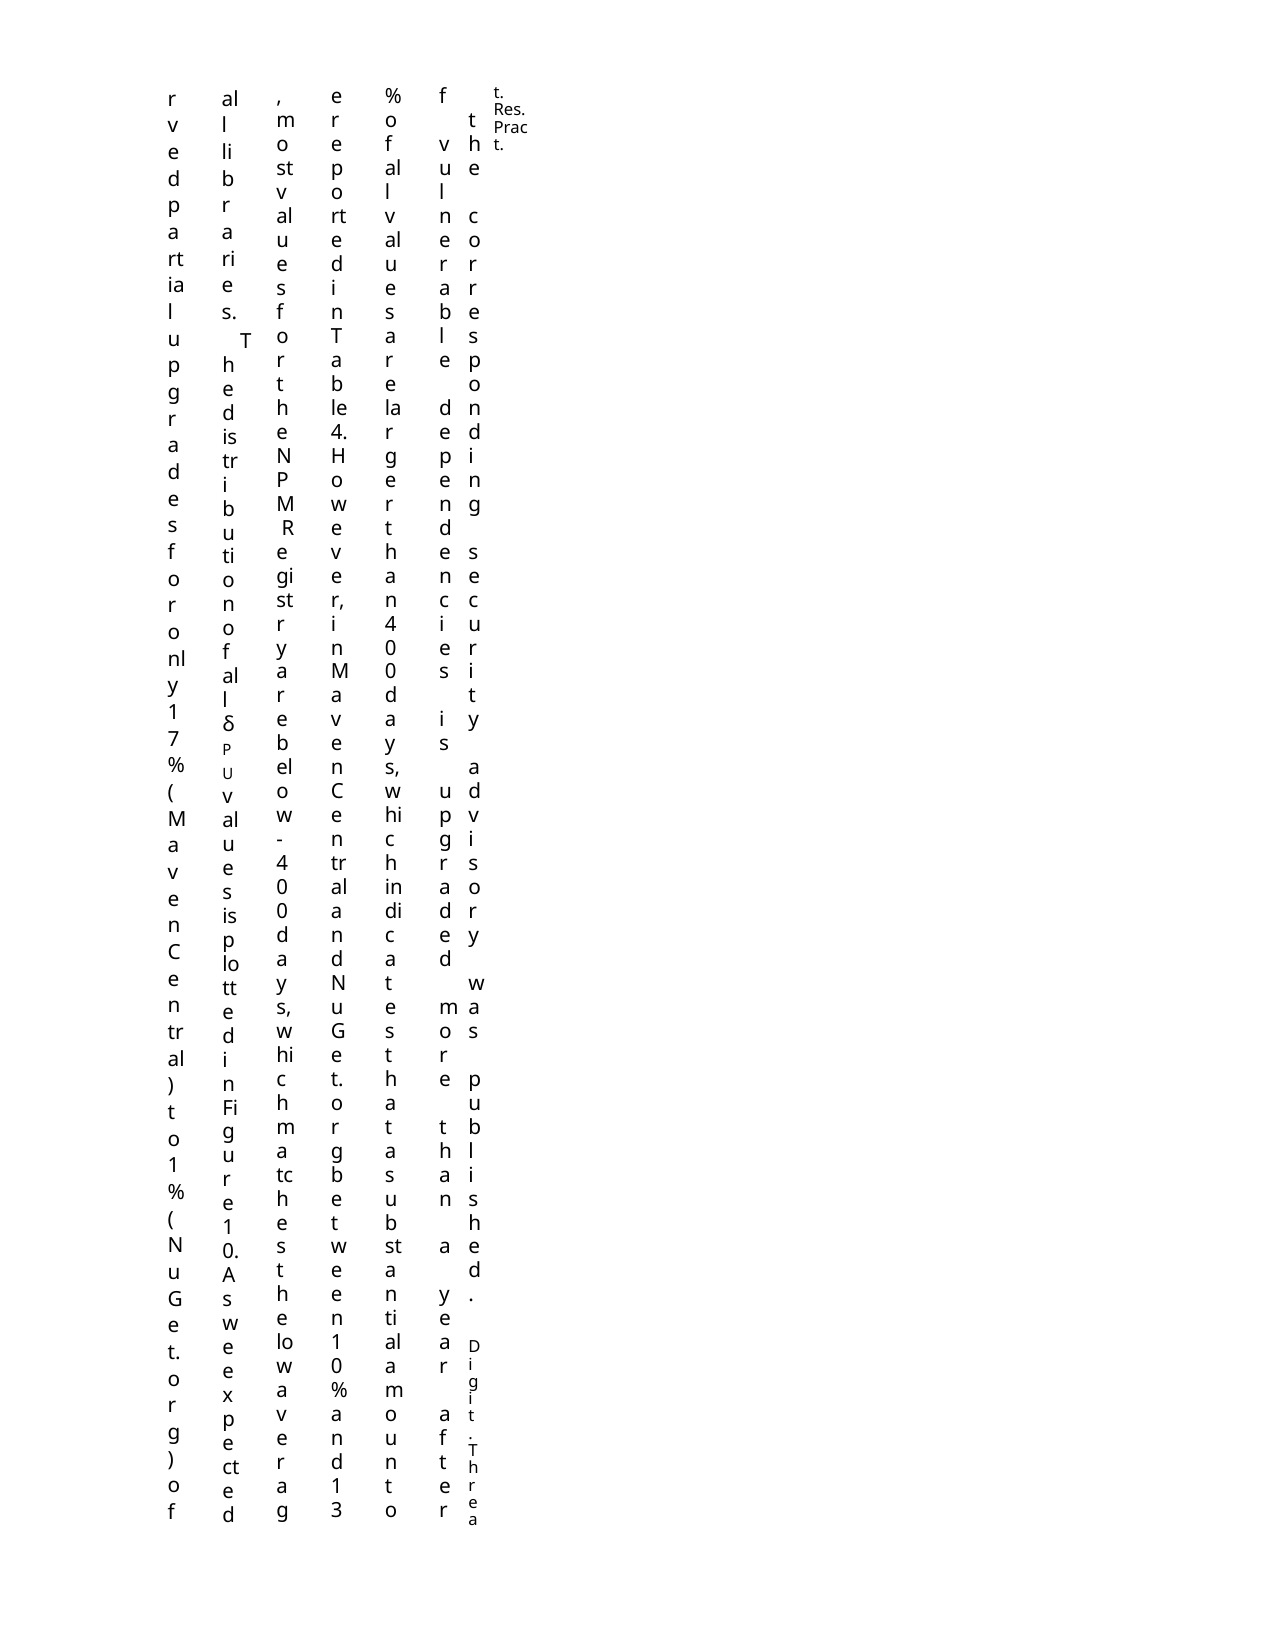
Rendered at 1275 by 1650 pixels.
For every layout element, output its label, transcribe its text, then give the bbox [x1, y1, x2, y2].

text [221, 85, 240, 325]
text Digit. Threat. Res. Pract. [493, 85, 530, 154]
text The distribution of all δPU values is plotted in Figure 10. As we expected, most values for the NPM Registry are below -400 days, which matches the low average reported in Table 4. However, in Maven Central and NuGet.org between 10% and 13% of all values are larger than 400 days, which indicates that a substantial amount of vulnerable dependencies is upgraded more than a year after the corresponding security advisory was published. [384, 85, 403, 1522]
